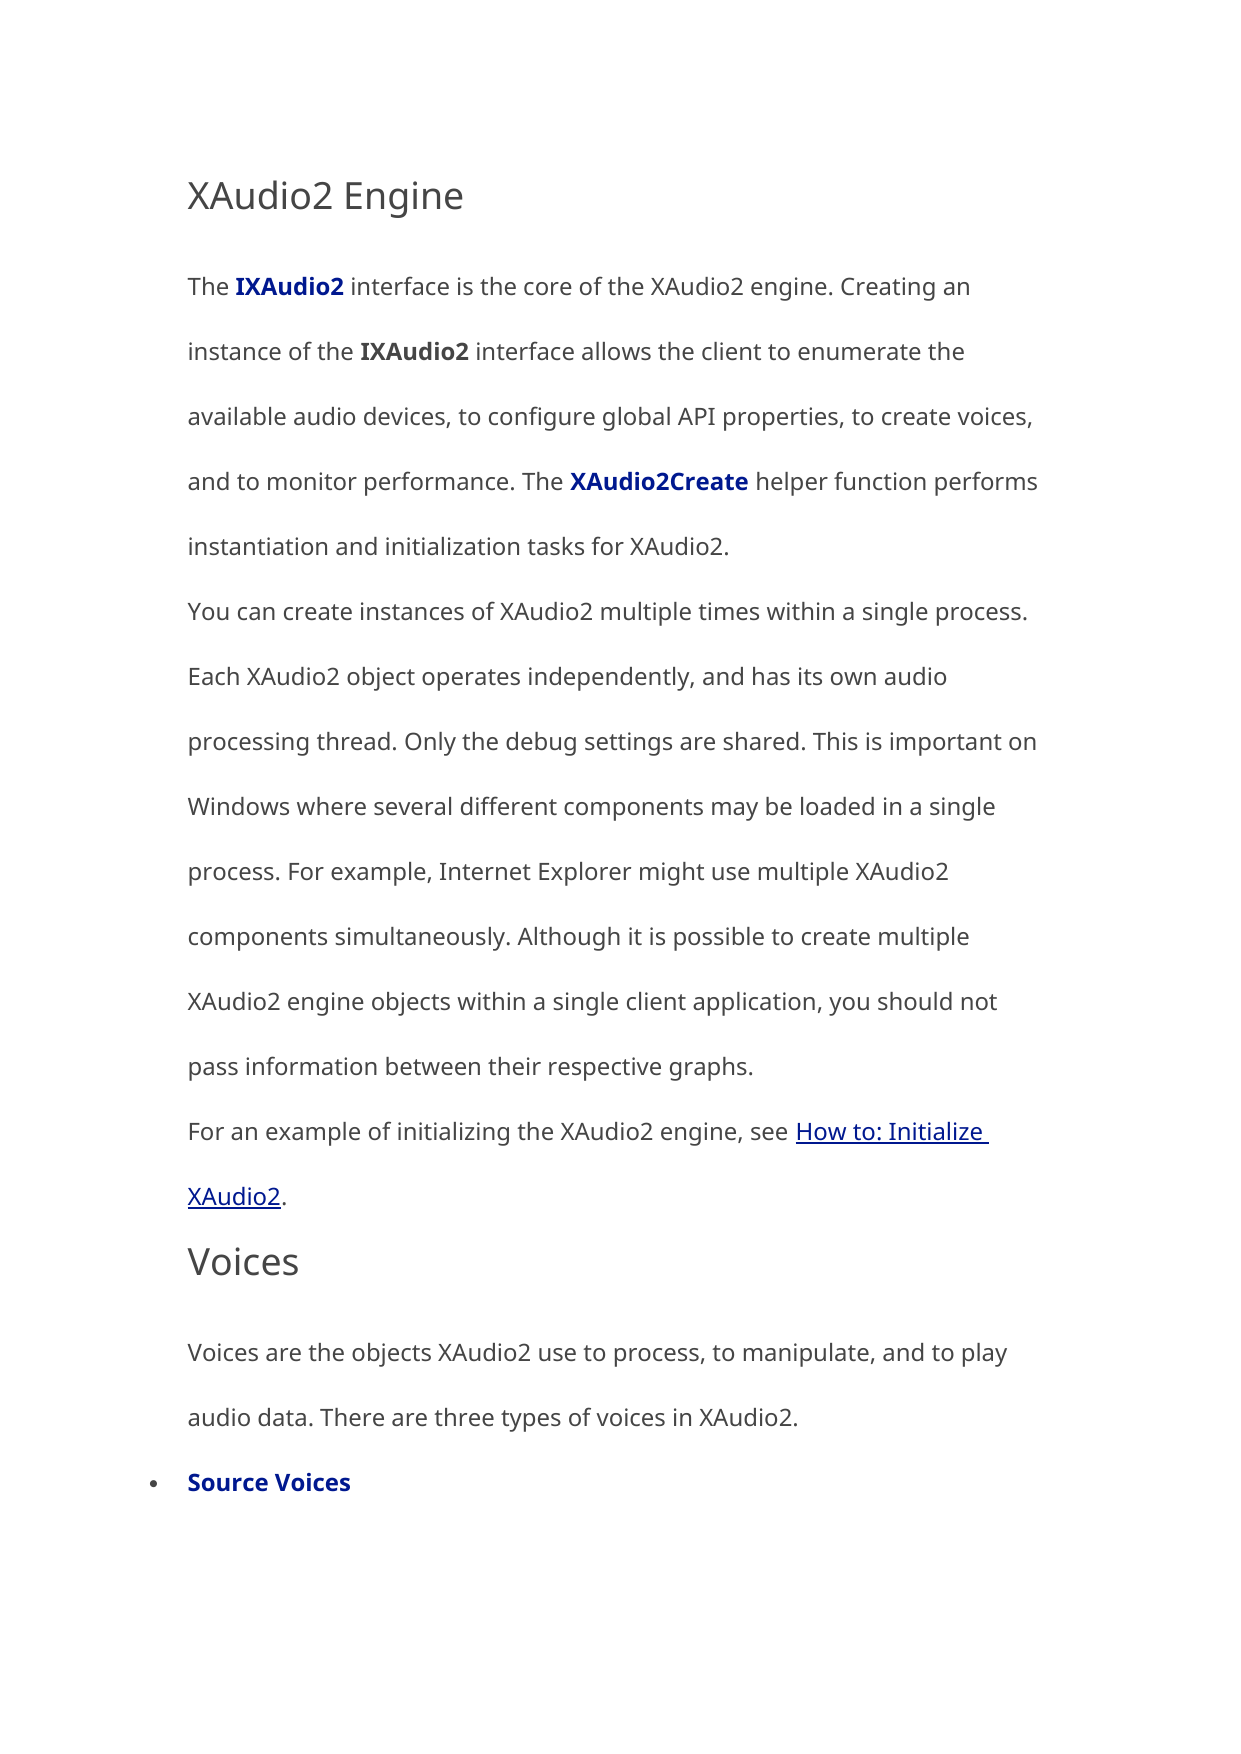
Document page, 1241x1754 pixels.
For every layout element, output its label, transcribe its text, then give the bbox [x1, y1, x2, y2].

subtitle Voices [187, 1228, 1053, 1293]
text For an example of initializing the XAudio2 engine, see How to: Initialize XAudio2. [187, 1098, 1053, 1228]
list Source Voices [150, 1449, 1053, 1514]
text Voices are the objects XAudio2 use to process, to manipulate, and to play audio data. There are three types of voices in XAudio2. [187, 1319, 1053, 1449]
subtitle XAudio2 Engine [187, 162, 1053, 227]
text You can create instances of XAudio2 multiple times within a single process. Each XAudio2 object operates independently, and has its own audio processing thread. Only the debug settings are shared. This is important on Windows where several different components may be loaded in a single process. For example, Internet Explorer might use multiple XAudio2 components simultaneously. Although it is possible to create multiple XAudio2 engine objects within a single client application, you should not pass information between their respective graphs. [187, 578, 1053, 1098]
text The IXAudio2 interface is the core of the XAudio2 engine. Creating an instance of the IXAudio2 interface allows the client to enumerate the available audio devices, to configure global API properties, to create voices, and to monitor performance. The XAudio2Create helper function performs instantiation and initialization tasks for XAudio2. [187, 253, 1053, 578]
